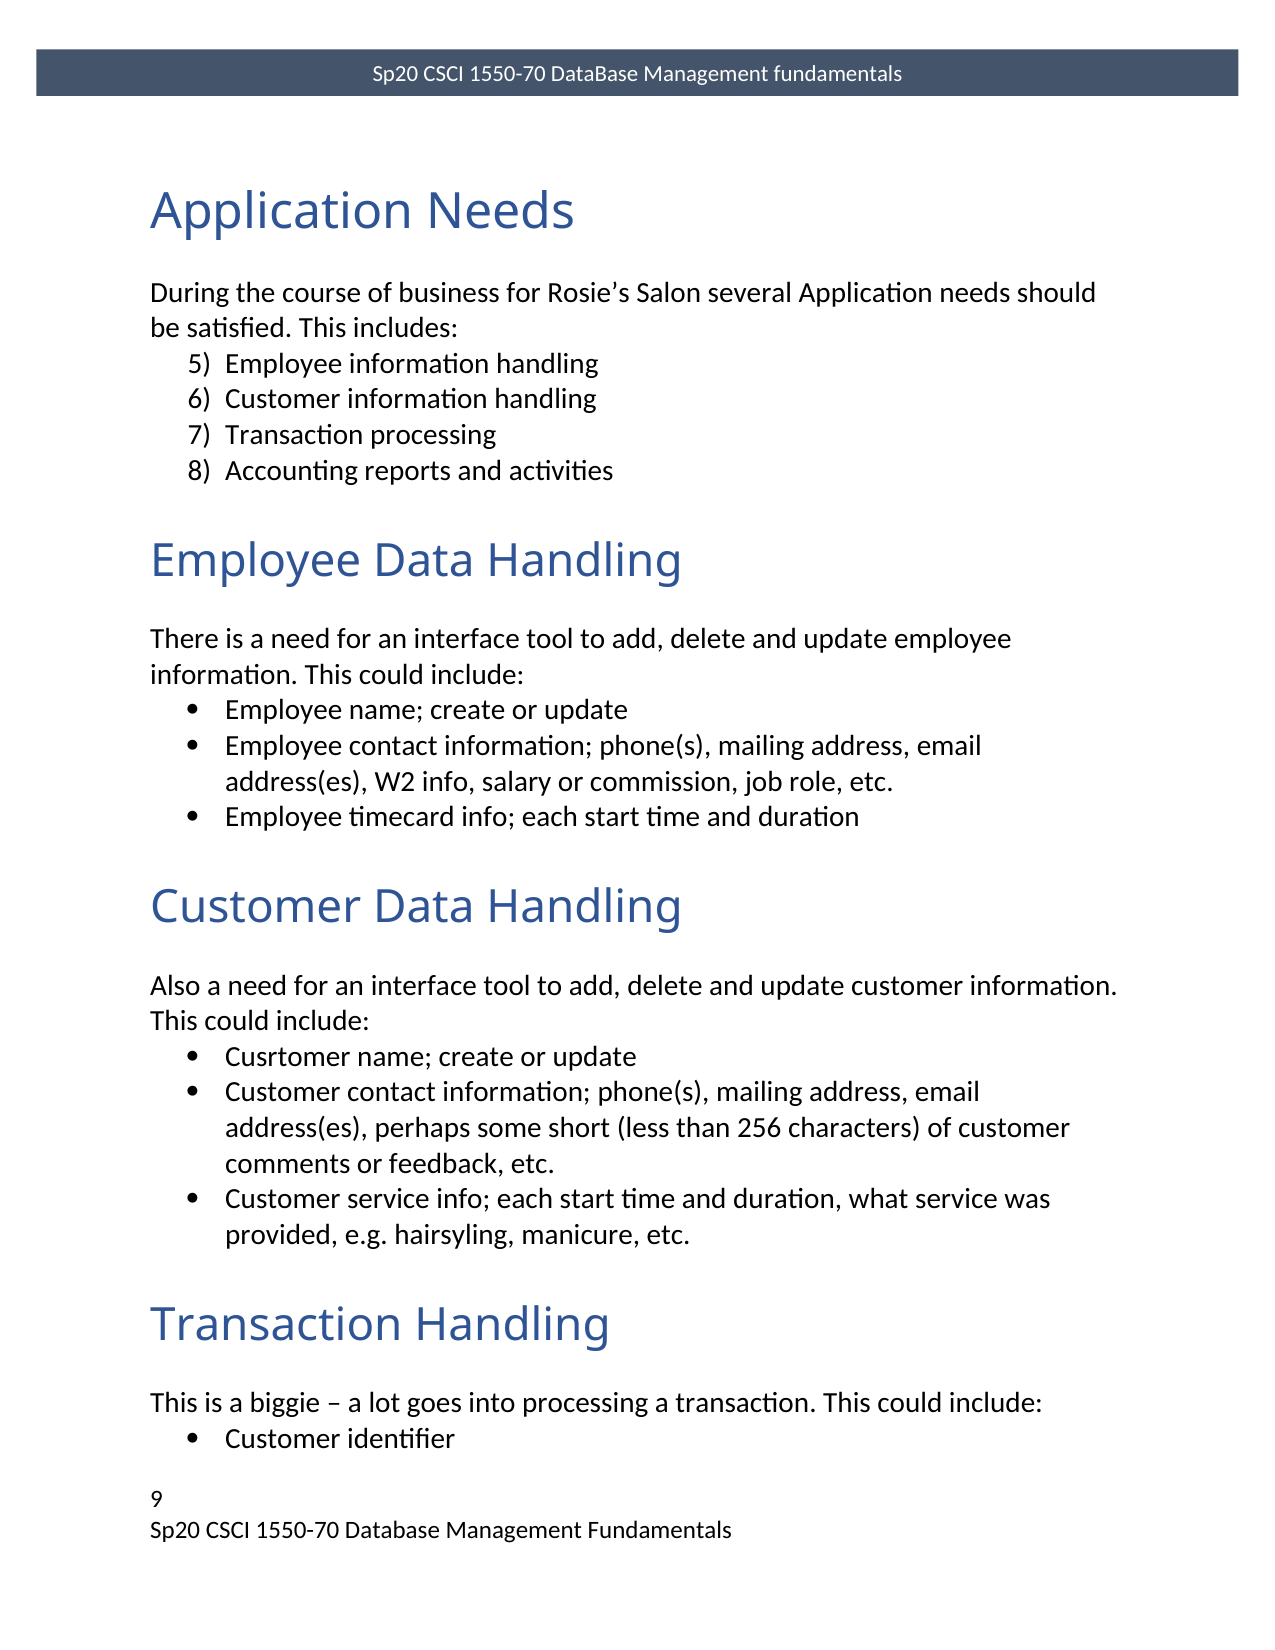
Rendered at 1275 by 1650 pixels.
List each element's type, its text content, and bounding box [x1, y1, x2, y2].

list Accounting reports and activities [187, 452, 1125, 487]
list Employee information handling [187, 345, 1125, 381]
list Transaction processing [187, 416, 1125, 452]
text Also a need for an interface tool to add, delete and update customer information. This could include: [150, 967, 1125, 1038]
list Customer contact information; phone(s), mailing address, email address(es), perhaps some short (less than 256 characters) of customer comments or feedback, etc. [187, 1073, 1125, 1180]
text During the course of business for Rosie’s Salon several Application needs should be satisfied. This includes: [150, 274, 1125, 345]
subtitle Employee Data Handling [150, 527, 1125, 589]
subtitle Customer Data Handling [150, 874, 1125, 936]
list Employee timecard info; each start time and duration [187, 798, 1125, 834]
list Cusrtomer name; create or update [187, 1038, 1125, 1073]
list Customer information handling [187, 381, 1125, 416]
list Employee contact information; phone(s), mailing address, email address(es), W2 info, salary or commission, job role, etc. [187, 727, 1125, 798]
subtitle Application Needs [150, 175, 1125, 243]
subtitle Transaction Handling [150, 1291, 1125, 1354]
list Customer identifier [187, 1420, 1125, 1456]
list Employee name; create or update [187, 691, 1125, 727]
text This is a biggie – a lot goes into processing a transaction. This could include: [150, 1384, 1125, 1420]
text There is a need for an interface tool to add, delete and update employee information. This could include: [150, 620, 1125, 691]
list Customer service info; each start time and duration, what service was provided, e.g. hairsyling, manicure, etc. [187, 1180, 1125, 1252]
